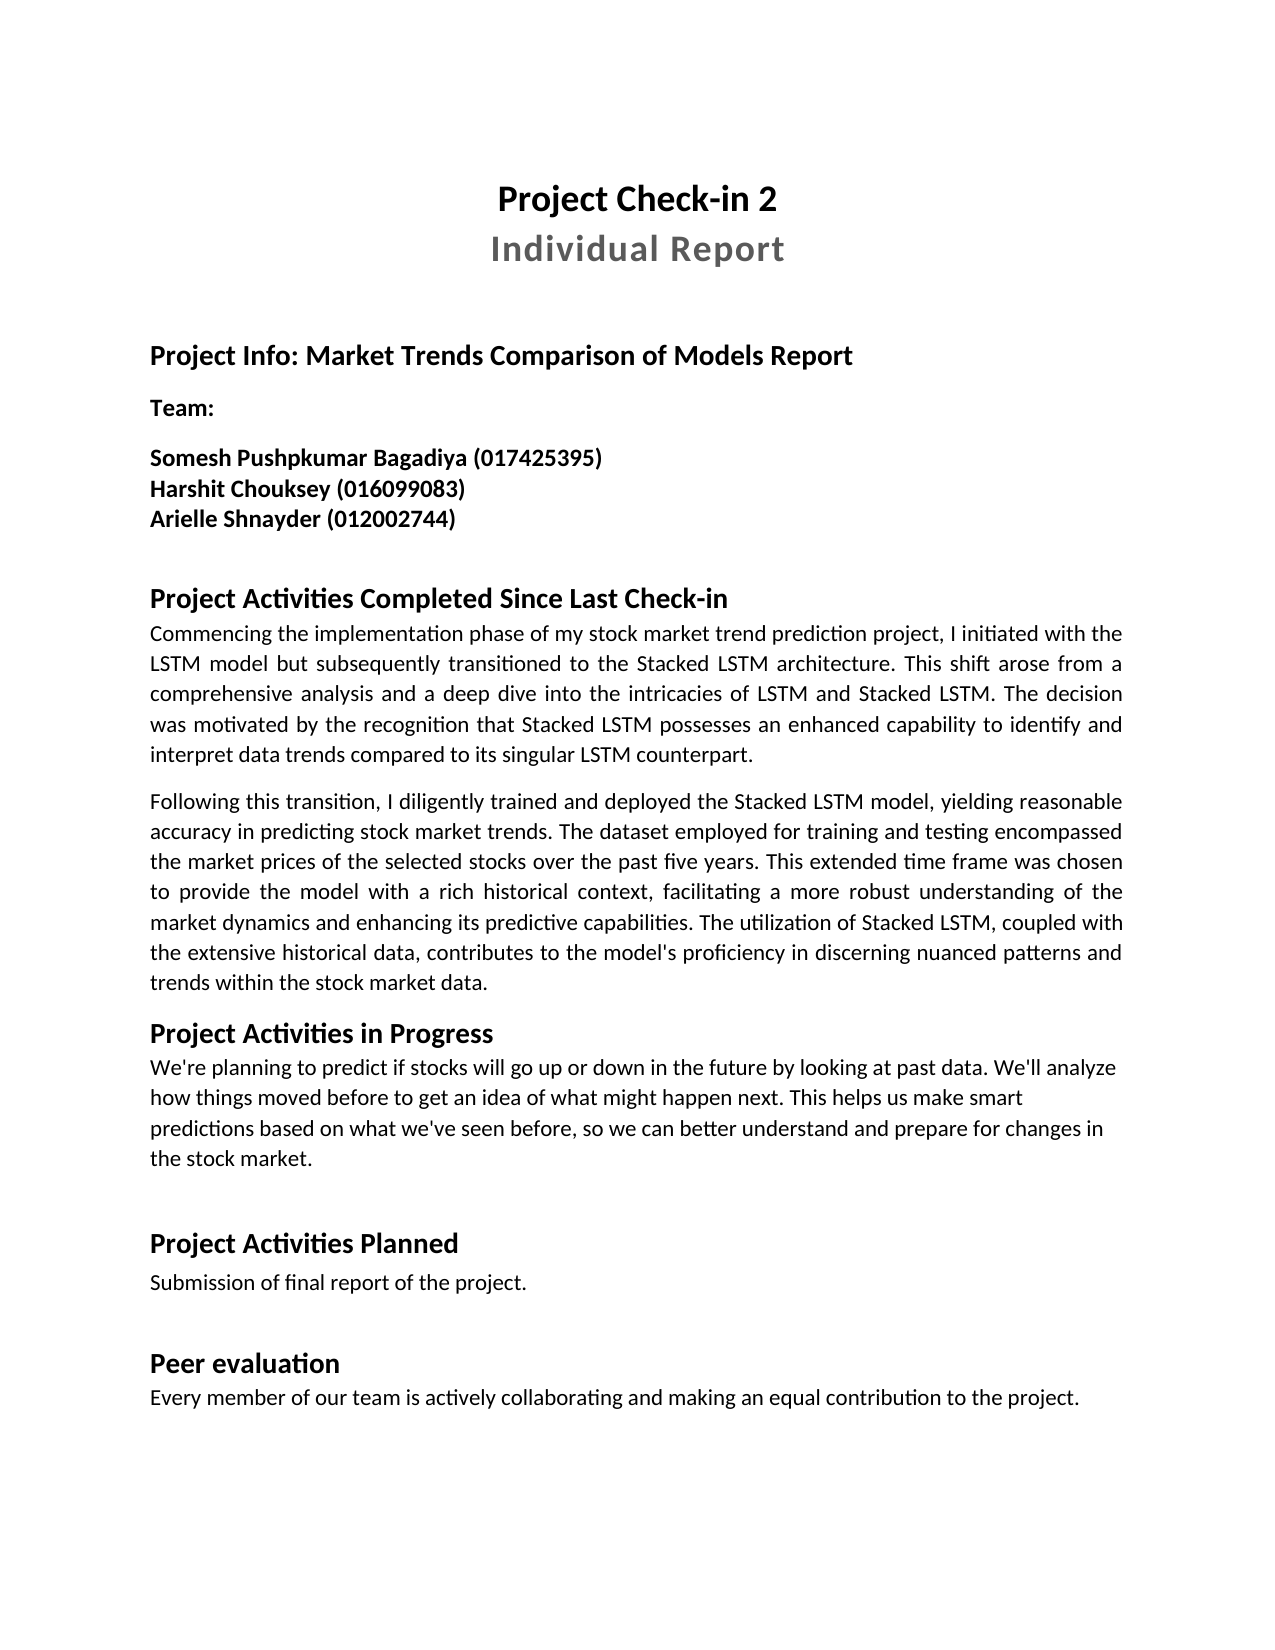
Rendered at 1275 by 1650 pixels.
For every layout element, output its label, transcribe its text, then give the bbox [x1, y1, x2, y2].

subtitle Peer evaluation [150, 1345, 1125, 1381]
subtitle Individual Report [150, 224, 1125, 270]
text Harshit Chouksey (016099083) [150, 473, 1125, 503]
subtitle Project Activities in Progress [150, 1015, 1125, 1051]
text Following this transition, I diligently trained and deployed the Stacked LSTM model, yielding reasonable accuracy in predicting stock market trends. The dataset employed for training and testing encompassed the market prices of the selected stocks over the past five years. This extended time frame was chosen to provide the model with a rich historical context, facilitating a more robust understanding of the market dynamics and enhancing its predictive capabilities. The utilization of Stacked LSTM, coupled with the extensive historical data, contributes to the model's proficiency in discerning nuanced patterns and trends within the stock market data. [150, 787, 1125, 996]
text We're planning to predict if stocks will go up or down in the future by looking at past data. We'll analyze how things moved before to get an idea of what might happen next. This helps us make smart predictions based on what we've seen before, so we can better understand and prepare for changes in the stock market. [150, 1053, 1125, 1172]
text Commencing the implementation phase of my stock market trend prediction project, I initiated with the LSTM model but subsequently transitioned to the Stacked LSTM architecture. This shift arose from a comprehensive analysis and a deep dive into the intricacies of LSTM and Stacked LSTM. The decision was motivated by the recognition that Stacked LSTM possesses an enhanced capability to identify and interpret data trends compared to its singular LSTM counterpart. [150, 619, 1125, 768]
subtitle Submission of final report of the project. [150, 1268, 1125, 1296]
subtitle Project Activities Planned [150, 1225, 1125, 1261]
subtitle Project Activities Completed Since Last Check-in [150, 581, 1125, 616]
text Somesh Pushpkumar Bagadiya (017425395) [150, 442, 1125, 473]
subtitle Project Check-in 2 [150, 175, 1125, 221]
text Team: [150, 393, 1125, 423]
text Every member of our team is actively collaborating and making an equal contribution to the project. [150, 1383, 1125, 1411]
text Arielle Shnayder (012002744) [150, 503, 1125, 534]
text Project Info: Market Trends Comparison of Models Report [150, 337, 1125, 373]
